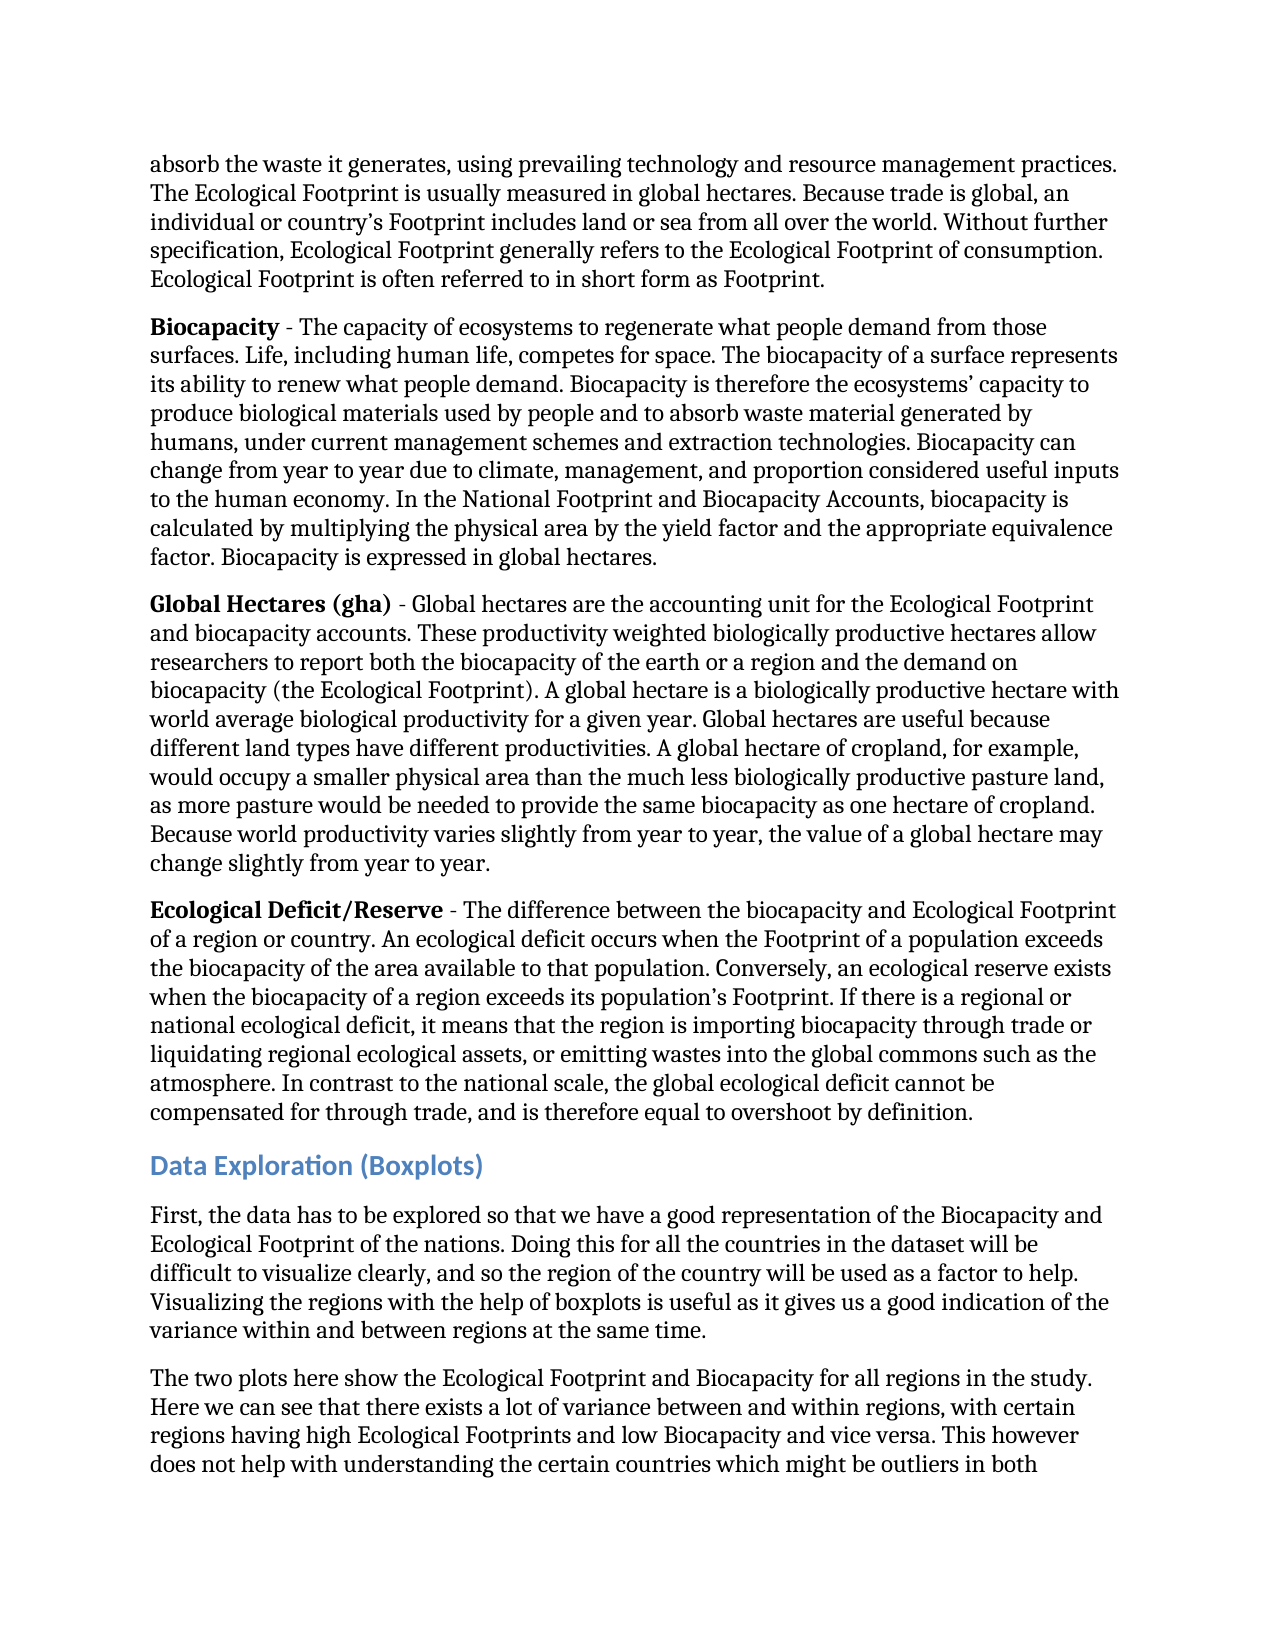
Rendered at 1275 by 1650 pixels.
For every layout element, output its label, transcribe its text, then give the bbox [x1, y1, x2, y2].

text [150, 1364, 1125, 1479]
text First, the data has to be explored so that we have a good representation of the Biocapacity and Ecological Footprint of the nations. Doing this for all the countries in the dataset will be difficult to visualize clearly, and so the region of the country will be used as a factor to help. Visualizing the regions with the help of boxplots is useful as it gives us a good indication of the variance within and between regions at the same time. [150, 1201, 1125, 1345]
text Global Hectares (gha) - Global hectares are the accounting unit for the Ecological Footprint and biocapacity accounts. These productivity weighted biologically productive hectares allow researchers to report both the biocapacity of the earth or a region and the demand on biocapacity (the Ecological Footprint). A global hectare is a biologically productive hectare with world average biological productivity for a given year. Global hectares are useful because different land types have different productivities. A global hectare of cropland, for example, would occupy a smaller physical area than the much less biologically productive pasture land, as more pasture would be needed to provide the same biocapacity as one hectare of cropland. Because world productivity varies slightly from year to year, the value of a global hectare may change slightly from year to year. [150, 590, 1125, 877]
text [150, 150, 1125, 294]
text Biocapacity - The capacity of ecosystems to regenerate what people demand from those surfaces. Life, including human life, competes for space. The biocapacity of a surface represents its ability to renew what people demand. Biocapacity is therefore the ecosystems’ capacity to produce biological materials used by people and to absorb waste material generated by humans, under current management schemes and extraction technologies. Biocapacity can change from year to year due to climate, management, and proportion considered useful inputs to the human economy. In the National Footprint and Biocapacity Accounts, biocapacity is calculated by multiplying the physical area by the yield factor and the appropriate equivalence factor. Biocapacity is expressed in global hectares. [150, 312, 1125, 571]
text Ecological Deficit/Reserve - The difference between the biocapacity and Ecological Footprint of a region or country. An ecological deficit occurs when the Footprint of a population exceeds the biocapacity of the area available to that population. Conversely, an ecological reserve exists when the biocapacity of a region exceeds its population’s Footprint. If there is a regional or national ecological deficit, it means that the region is importing biocapacity through trade or liquidating regional ecological assets, or emitting wastes into the global commons such as the atmosphere. In contrast to the national scale, the global ecological deficit cannot be compensated for through trade, and is therefore equal to overshoot by definition. [150, 896, 1125, 1126]
subtitle Data Exploration (Boxplots) [150, 1147, 1125, 1183]
